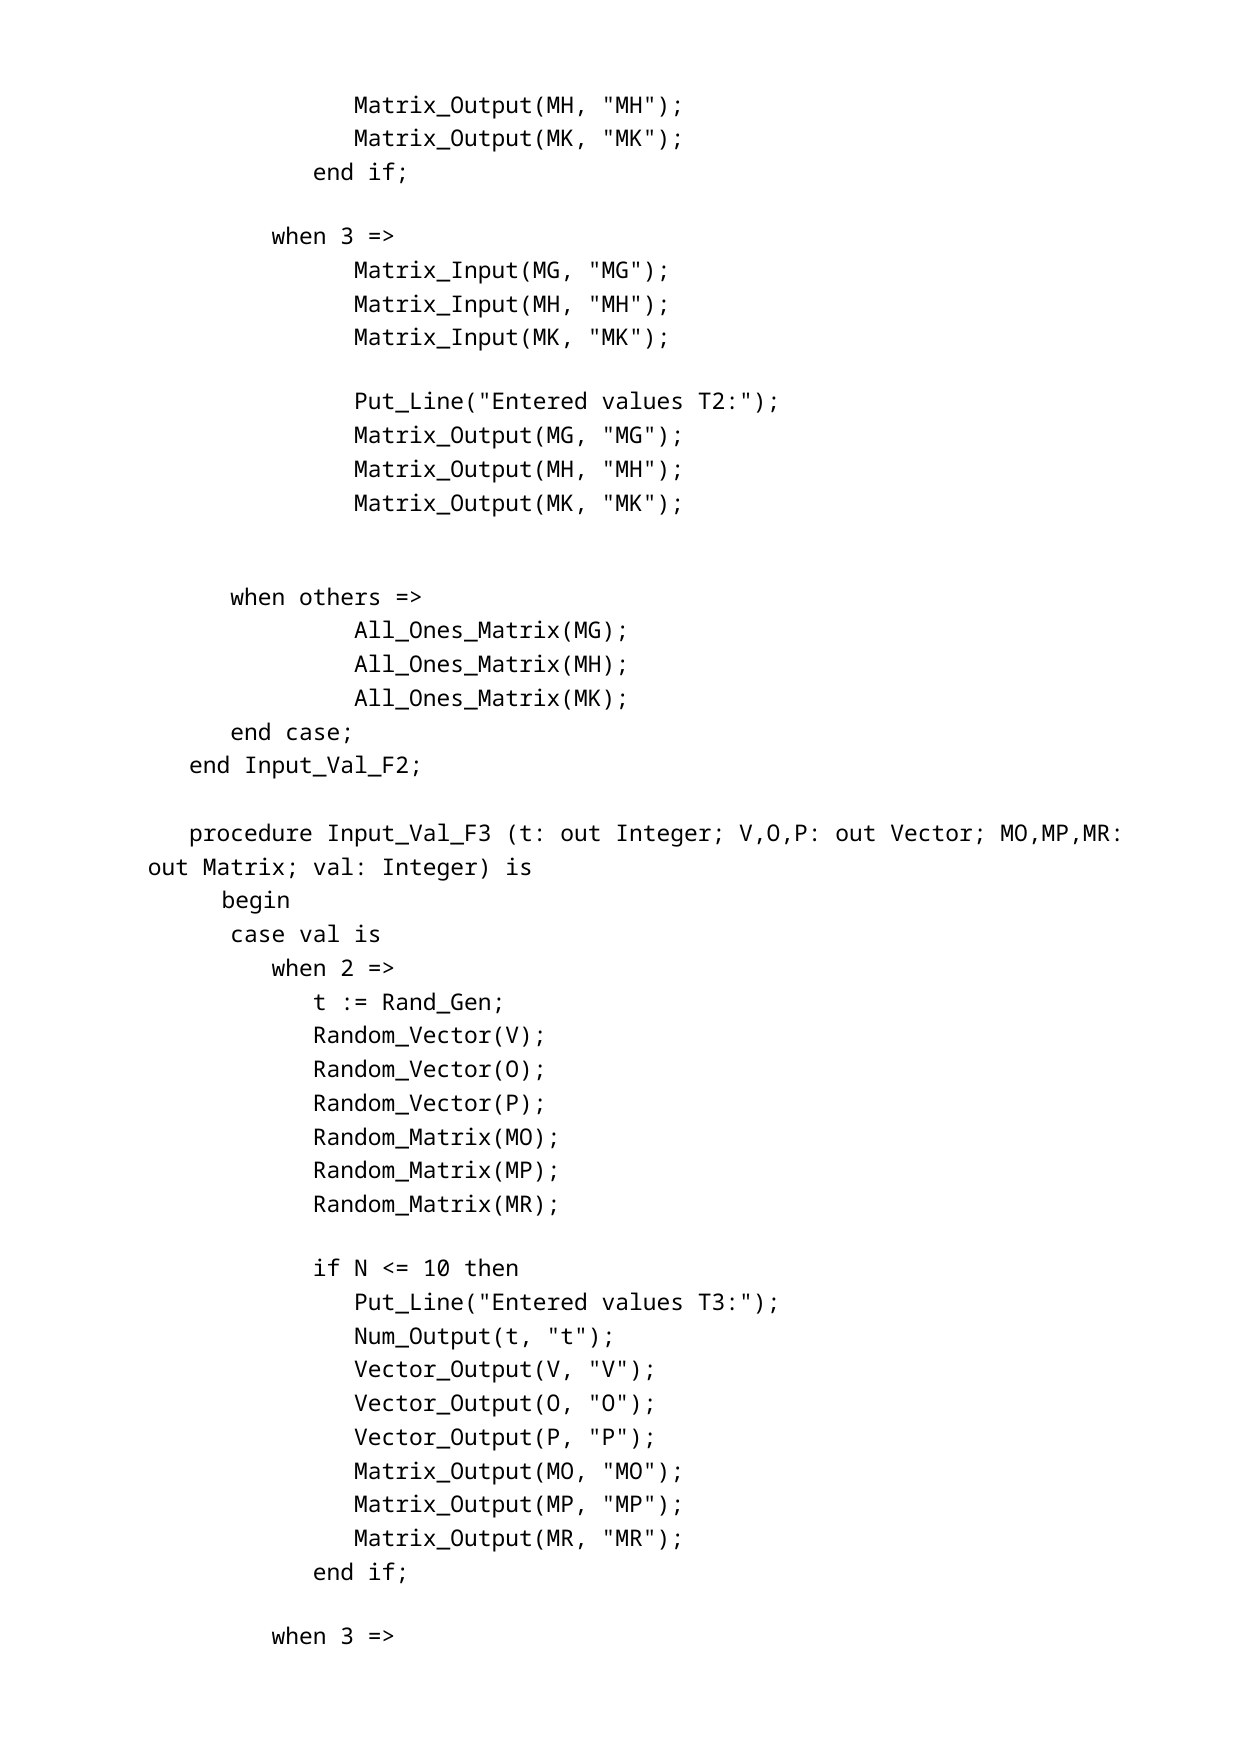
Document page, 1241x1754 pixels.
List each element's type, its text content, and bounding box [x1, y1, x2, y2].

text Num_Output(t, "t"); [148, 1319, 1152, 1351]
text if N <= 10 then [148, 1252, 1152, 1283]
text Vector_Output(P, "P"); [148, 1421, 1152, 1452]
text t := Rand_Gen; [148, 986, 1152, 1017]
text Matrix_Output(MP, "MP"); [148, 1488, 1152, 1519]
text Vector_Output(O, "O"); [148, 1387, 1152, 1418]
text Random_Matrix(MP); [148, 1154, 1152, 1186]
text end Input_Val_F2; [148, 749, 1152, 781]
text All_Ones_Matrix(MH); [148, 648, 1152, 679]
text case val is [148, 918, 1152, 949]
text when 3 => [148, 220, 1152, 251]
text when others => [148, 581, 1152, 612]
text Matrix_Output(MK, "MK"); [148, 122, 1152, 153]
text Random_Vector(O); [148, 1053, 1152, 1084]
text Random_Vector(V); [148, 1019, 1152, 1051]
text when 2 => [148, 952, 1152, 983]
text Matrix_Output(MR, "MR"); [148, 1522, 1152, 1553]
text Matrix_Output(MK, "MK"); [148, 486, 1152, 518]
text Matrix_Input(MG, "MG"); [148, 254, 1152, 285]
text when 3 => [148, 1620, 1152, 1651]
text end case; [148, 716, 1152, 747]
text begin [148, 884, 1152, 916]
text Random_Matrix(MO); [148, 1121, 1152, 1152]
text Matrix_Input(MH, "MH"); [148, 287, 1152, 319]
text Put_Line("Entered values T2:"); [148, 385, 1152, 416]
text Random_Matrix(MR); [148, 1188, 1152, 1219]
text Matrix_Output(MO, "MO"); [148, 1454, 1152, 1486]
text procedure Input_Val_F3 (t: out Integer; V,O,P: out Vector; MO,MP,MR: out Matrix; val: Integer) is [148, 817, 1152, 882]
text All_Ones_Matrix(MK); [148, 682, 1152, 713]
text end if; [148, 1556, 1152, 1587]
text Put_Line("Entered values T3:"); [148, 1286, 1152, 1317]
text end if; [148, 156, 1152, 187]
text Random_Vector(P); [148, 1087, 1152, 1118]
text Matrix_Output(MH, "MH"); [148, 88, 1152, 120]
text Matrix_Output(MH, "MH"); [148, 453, 1152, 484]
text All_Ones_Matrix(MG); [148, 614, 1152, 646]
text Matrix_Output(MG, "MG"); [148, 419, 1152, 450]
text Matrix_Input(MK, "MK"); [148, 321, 1152, 352]
text Vector_Output(V, "V"); [148, 1353, 1152, 1384]
